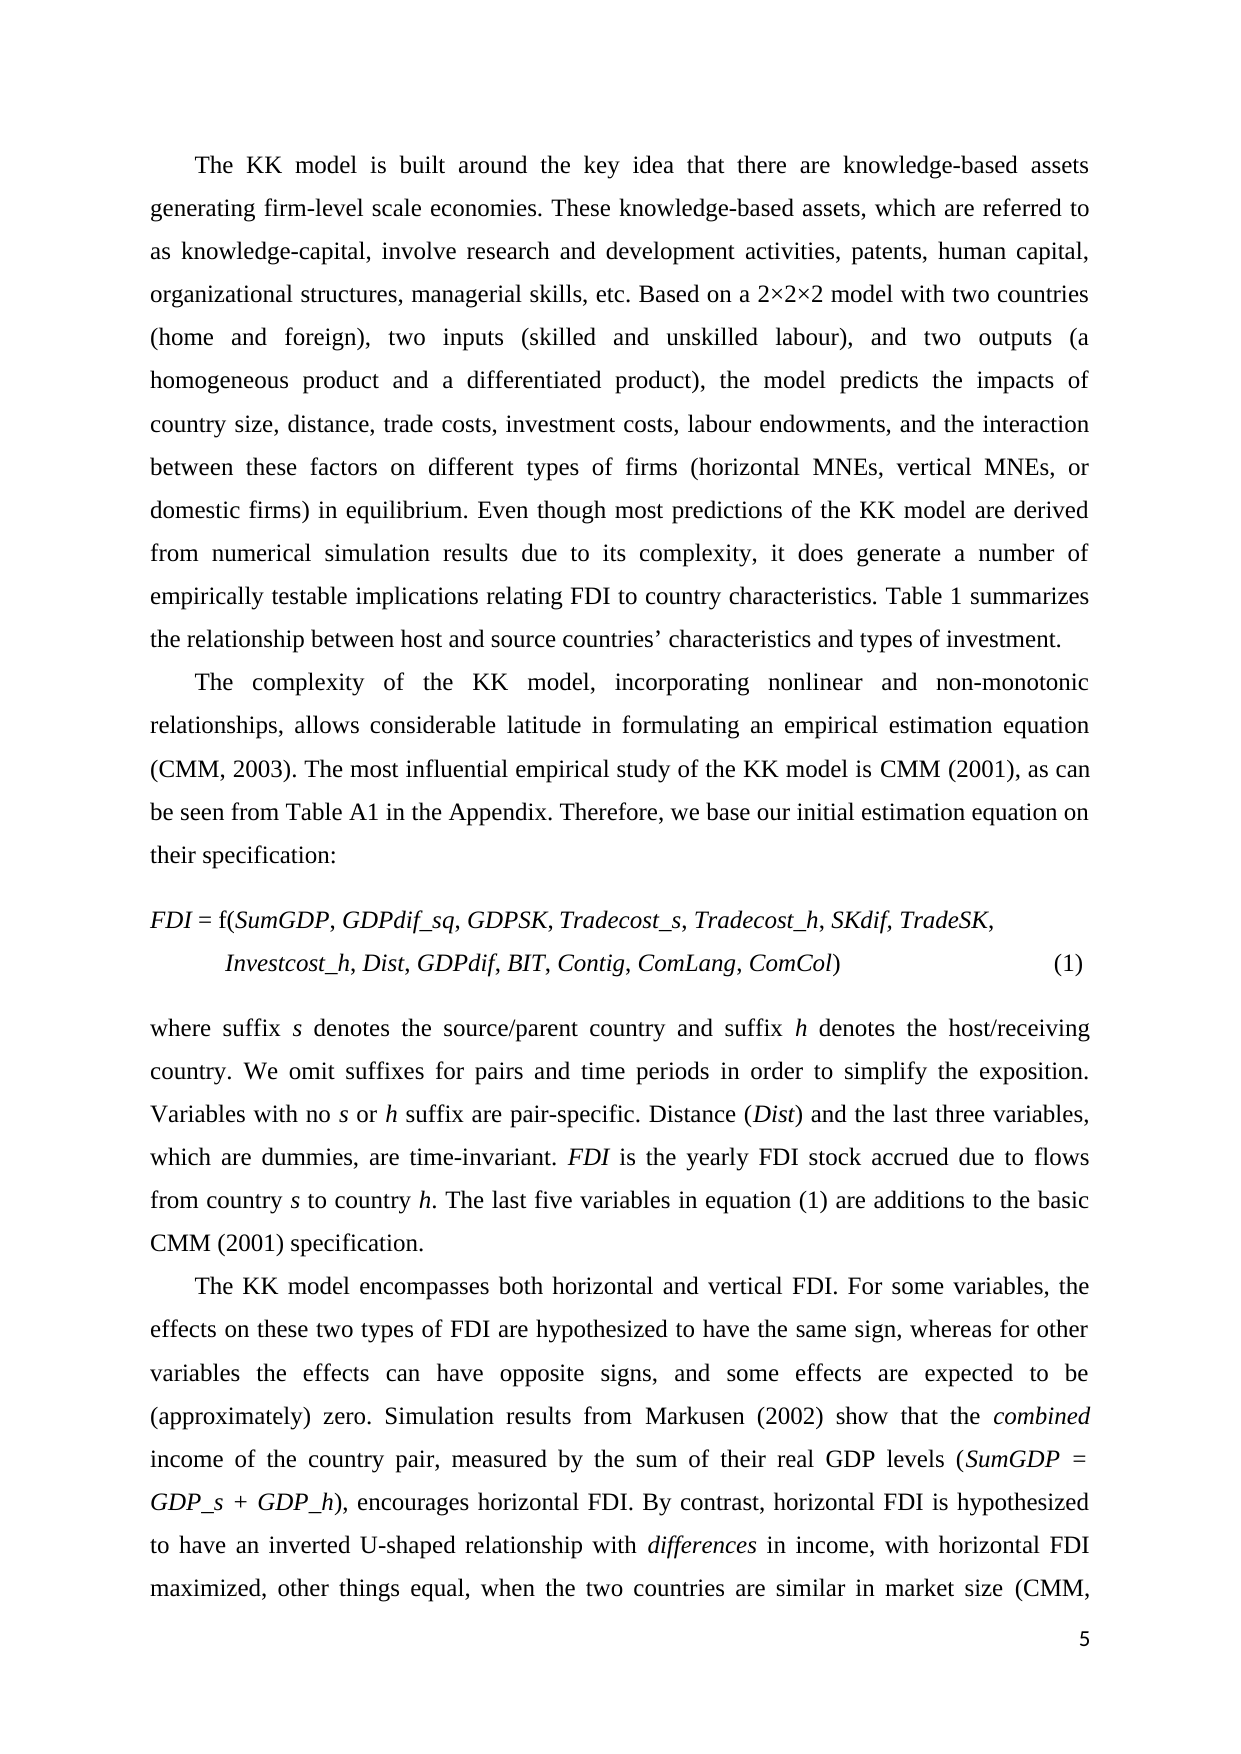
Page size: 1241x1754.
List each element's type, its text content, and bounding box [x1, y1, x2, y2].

text FDI = f(SumGDP, GDPdif_sq, GDPSK, Tradecost_s, Tradecost_h, SKdif, TradeSK, [150, 905, 1090, 933]
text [150, 1271, 1090, 1602]
text The complexity of the KK model, incorporating nonlinear and non-monotonic relationships, allows considerable latitude in formulating an empirical estimation equation (CMM, 2003). The most influential empirical study of the KK model is CMM (2001), as can be seen from Table A1 in the Appendix. Therefore, we base our initial estimation equation on their specification: [150, 667, 1090, 869]
text where suffix s denotes the source/parent country and suffix h denotes the host/receiving country. We omit suffixes for pairs and time periods in order to simplify the exposition. Variables with no s or h suffix are pair-specific. Distance (Dist) and the last three variables, which are dummies, are time-invariant. FDI is the yearly FDI stock accrued due to flows from country s to country h. The last five variables in equation (1) are additions to the basic CMM (2001) specification. [150, 1013, 1090, 1257]
text Investcost_h, Dist, GDPdif, BIT, Contig, ComLang, ComCol) (1) [150, 948, 1090, 977]
text The KK model is built around the key idea that there are knowledge-based assets generating firm-level scale economies. These knowledge-based assets, which are referred to as knowledge-capital, involve research and development activities, patents, human capital, organizational structures, managerial skills, etc. Based on a 2×2×2 model with two countries (home and foreign), two inputs (skilled and unskilled labour), and two outputs (a homogeneous product and a differentiated product), the model predicts the impacts of country size, distance, trade costs, investment costs, labour endowments, and the interaction between these factors on different types of firms (horizontal MNEs, vertical MNEs, or domestic firms) in equilibrium. Even though most predictions of the KK model are derived from numerical simulation results due to its complexity, it does generate a number of empirically testable implications relating FDI to country characteristics. Table 1 summarizes the relationship between host and source countries’ characteristics and types of investment. [150, 150, 1090, 653]
